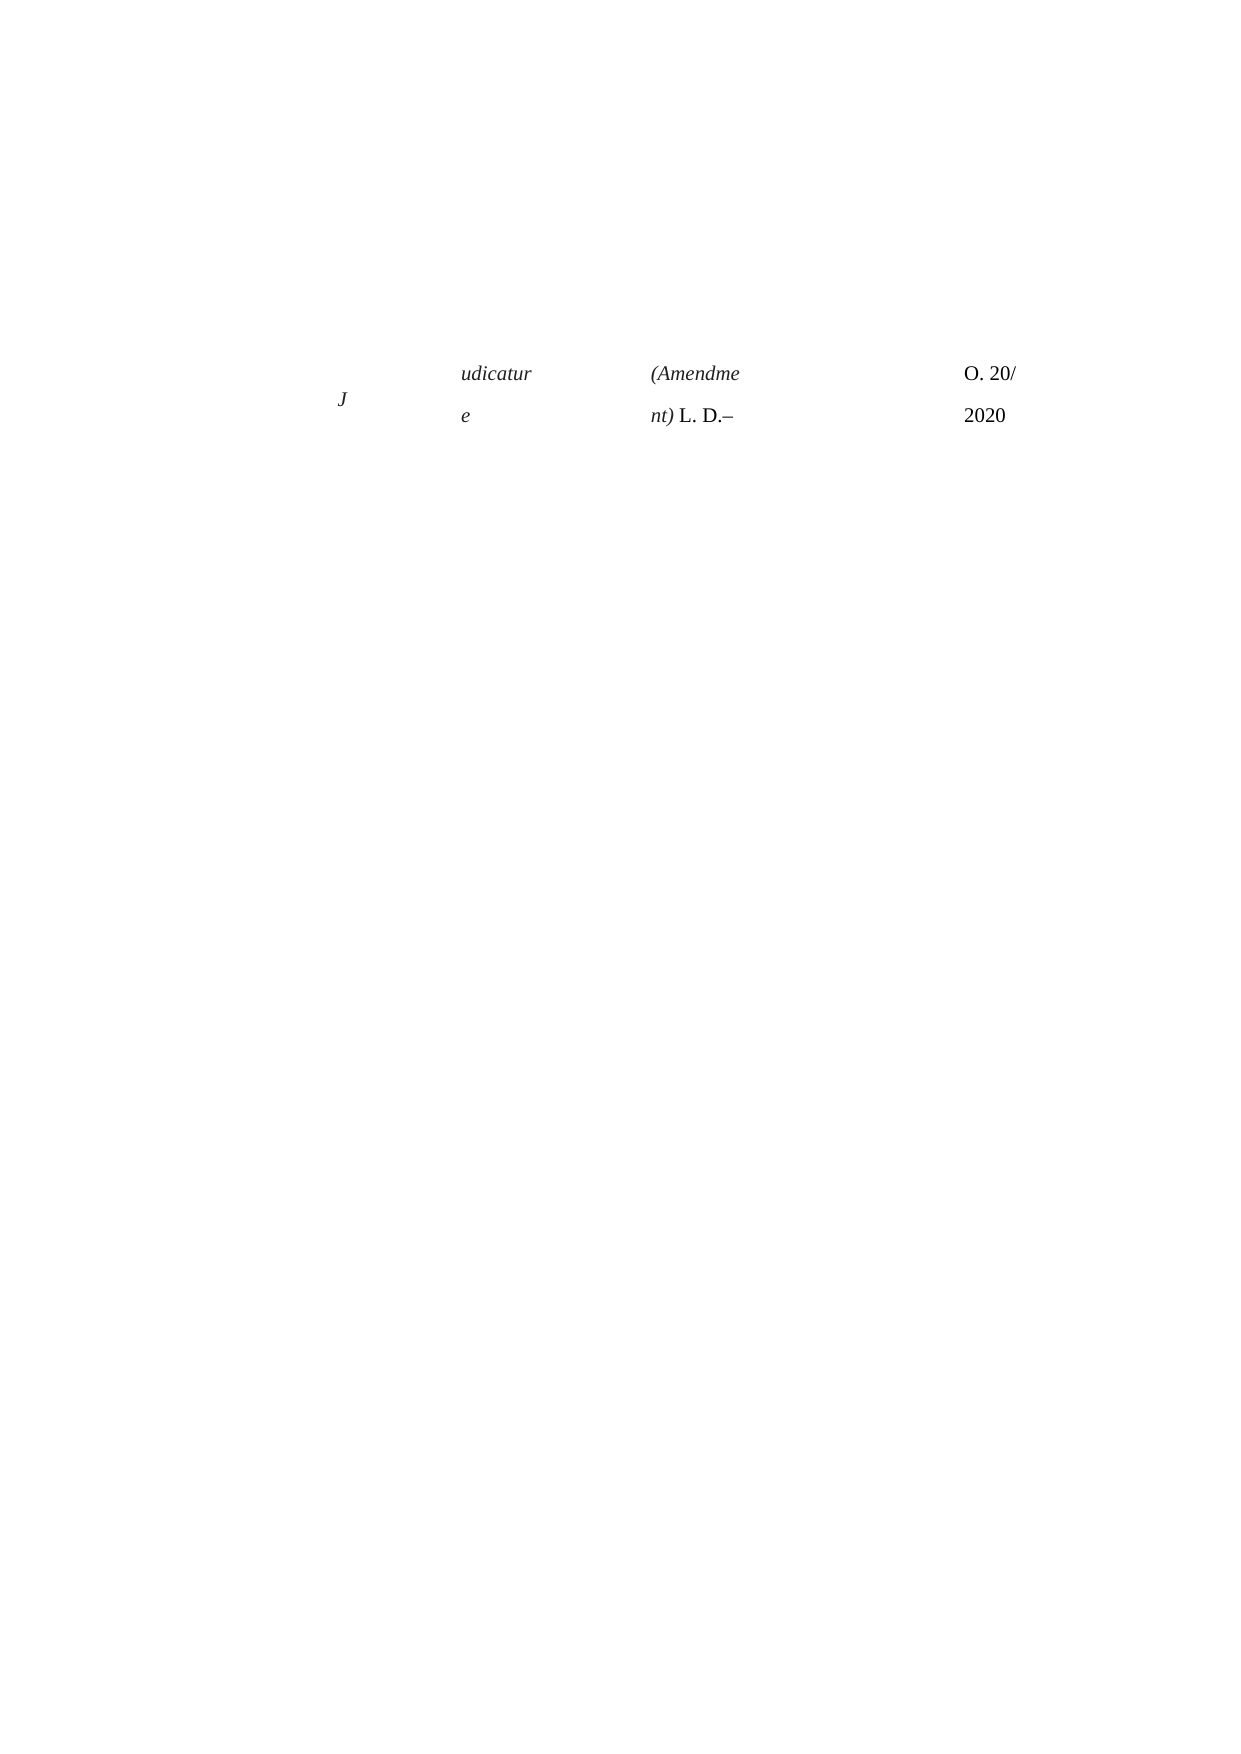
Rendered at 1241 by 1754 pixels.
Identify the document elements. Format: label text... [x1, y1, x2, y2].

text Judicature (Amendment) L. D.–O. 20/ 2020 [964, 347, 1060, 430]
text Judicature (Amendment) L. D.–O. 20/ 2020 [651, 347, 747, 430]
